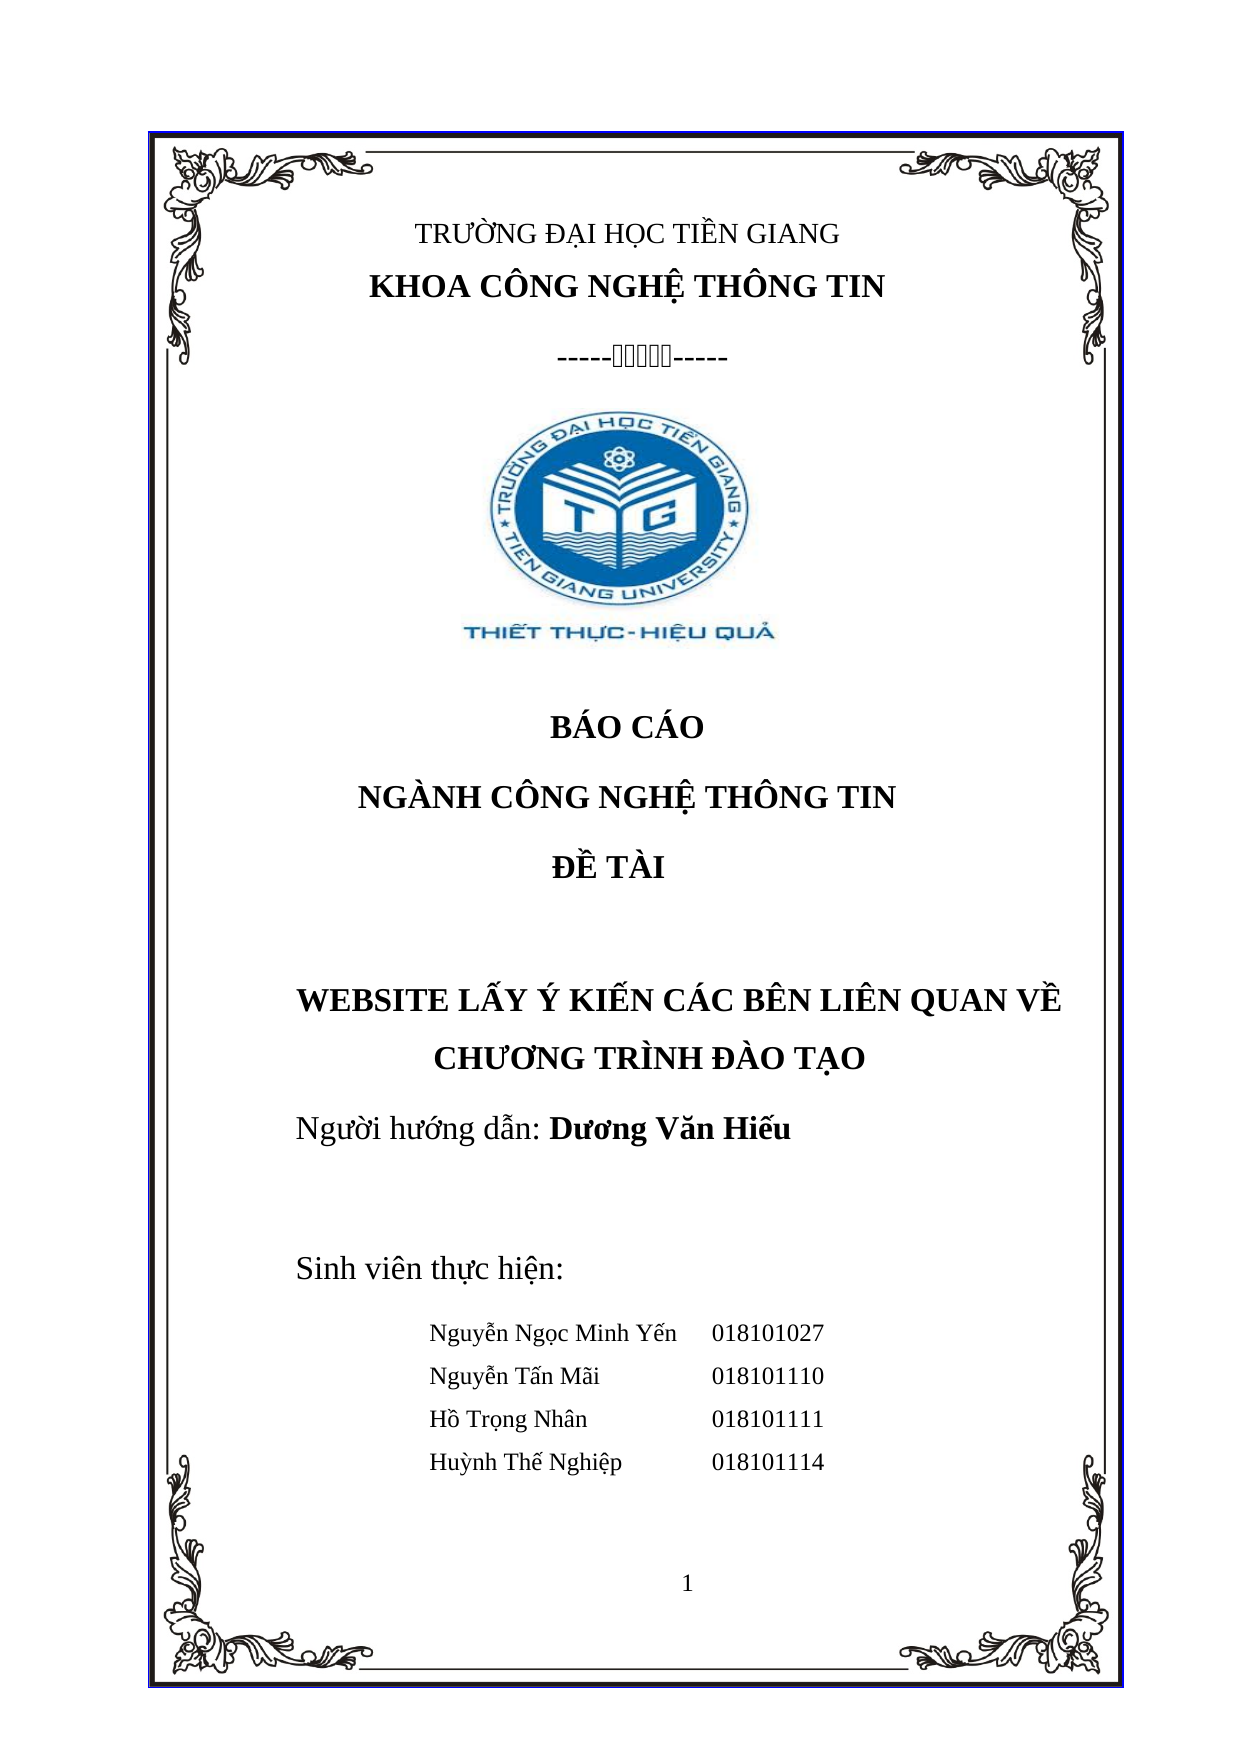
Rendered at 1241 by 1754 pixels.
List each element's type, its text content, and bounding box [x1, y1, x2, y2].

text BÁO CÁO [177, 708, 1122, 746]
text Sinh viên thực hiện: [177, 1248, 1122, 1286]
text KHOA CÔNG NGHỆ THÔNG TIN [177, 266, 1122, 304]
text Người hướng dẫn: Dương Văn Hiếu [177, 1108, 1122, 1146]
text Nguyễn Ngọc Minh Yến 018101027 [354, 1318, 1122, 1347]
text Nguyễn Tấn Mãi 018101110 [354, 1361, 1122, 1390]
text ĐỀ TÀI [177, 848, 1122, 886]
text NGÀNH CÔNG NGHỆ THÔNG TIN [177, 778, 1122, 816]
text Huỳnh Thế Nghiệp 018101114 [354, 1447, 1122, 1476]
text Hồ Trọng Nhân 018101111 [354, 1404, 1122, 1433]
text ---------- [162, 336, 1122, 374]
text WEBSITE LẤY Ý KIẾN CÁC BÊN LIÊN QUAN VỀ CHƯƠNG TRÌNH ĐÀO TẠO [177, 981, 1122, 1076]
text TRƯỜNG ĐẠI HỌC TIỀN GIANG [177, 216, 1122, 249]
picture [149, 133, 1122, 1687]
